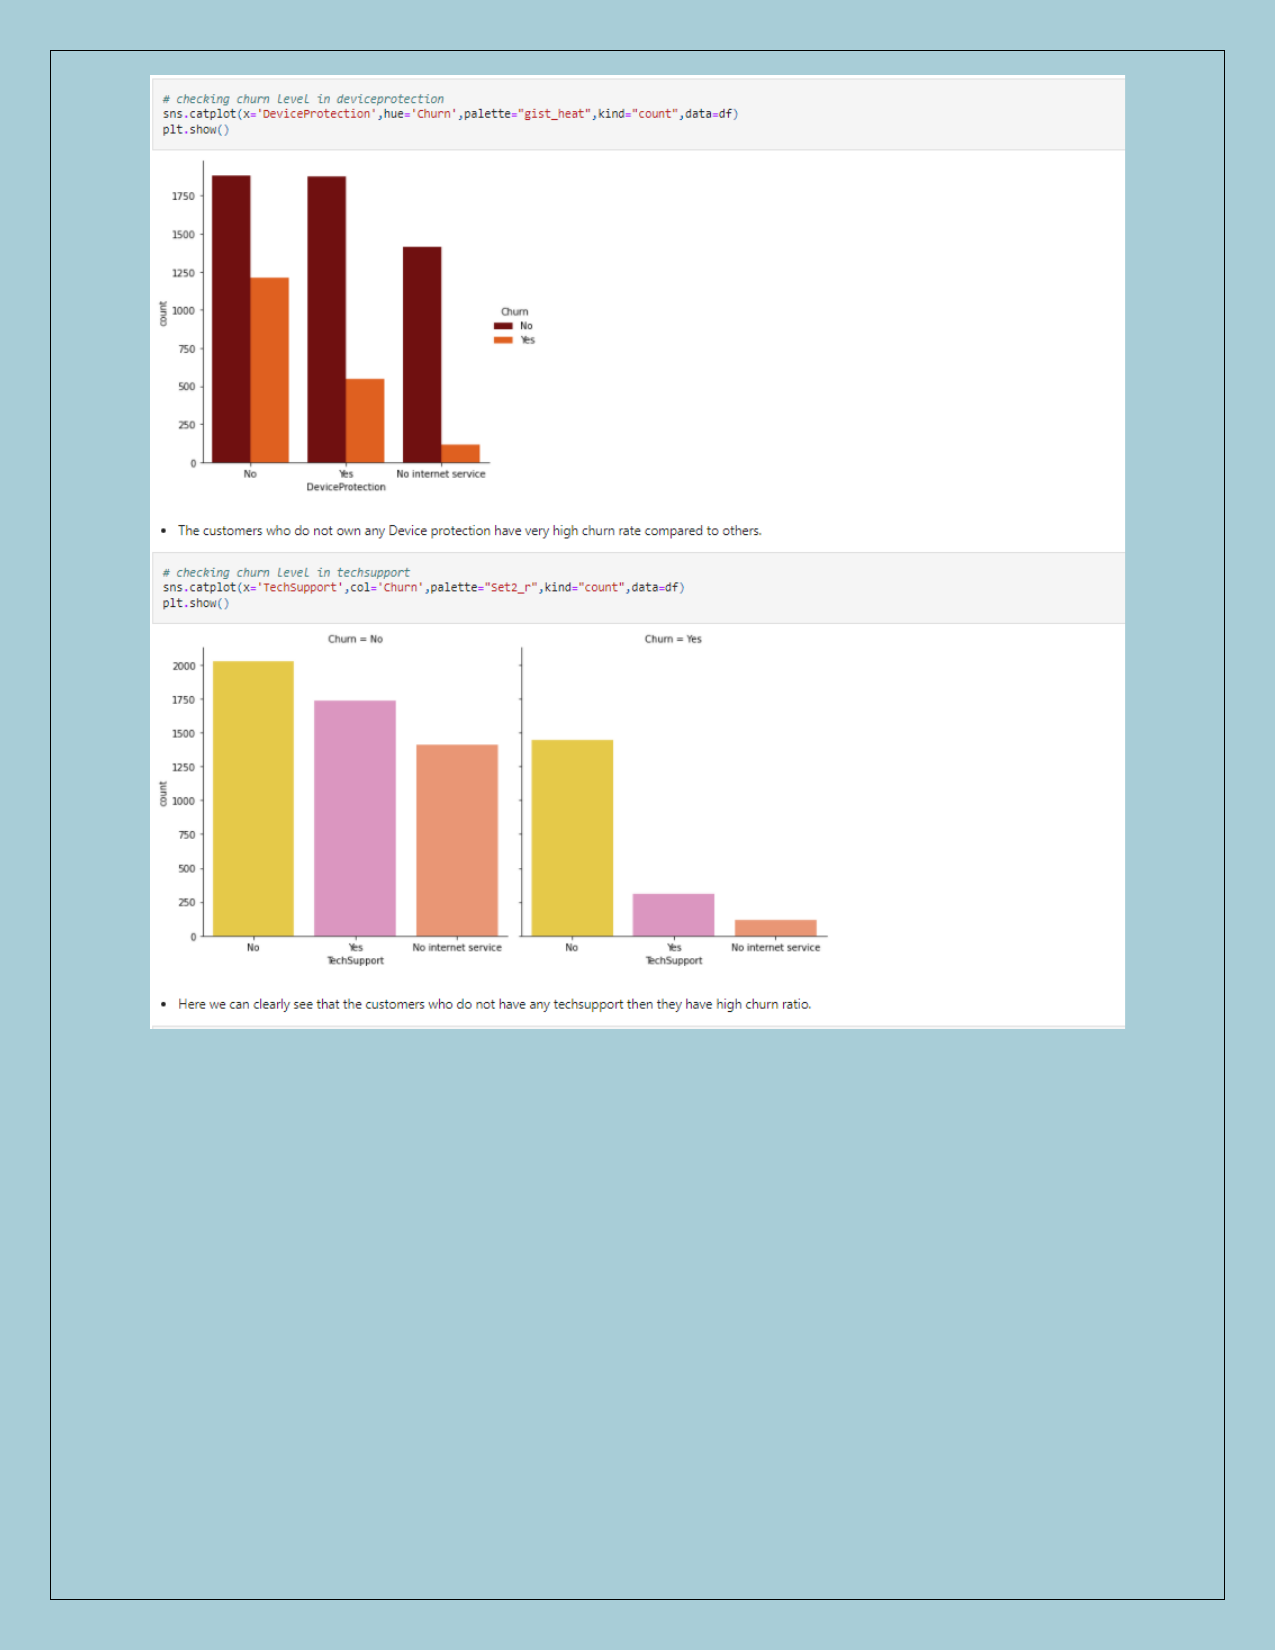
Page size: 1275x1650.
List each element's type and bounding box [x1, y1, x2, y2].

picture [150, 75, 1125, 1029]
